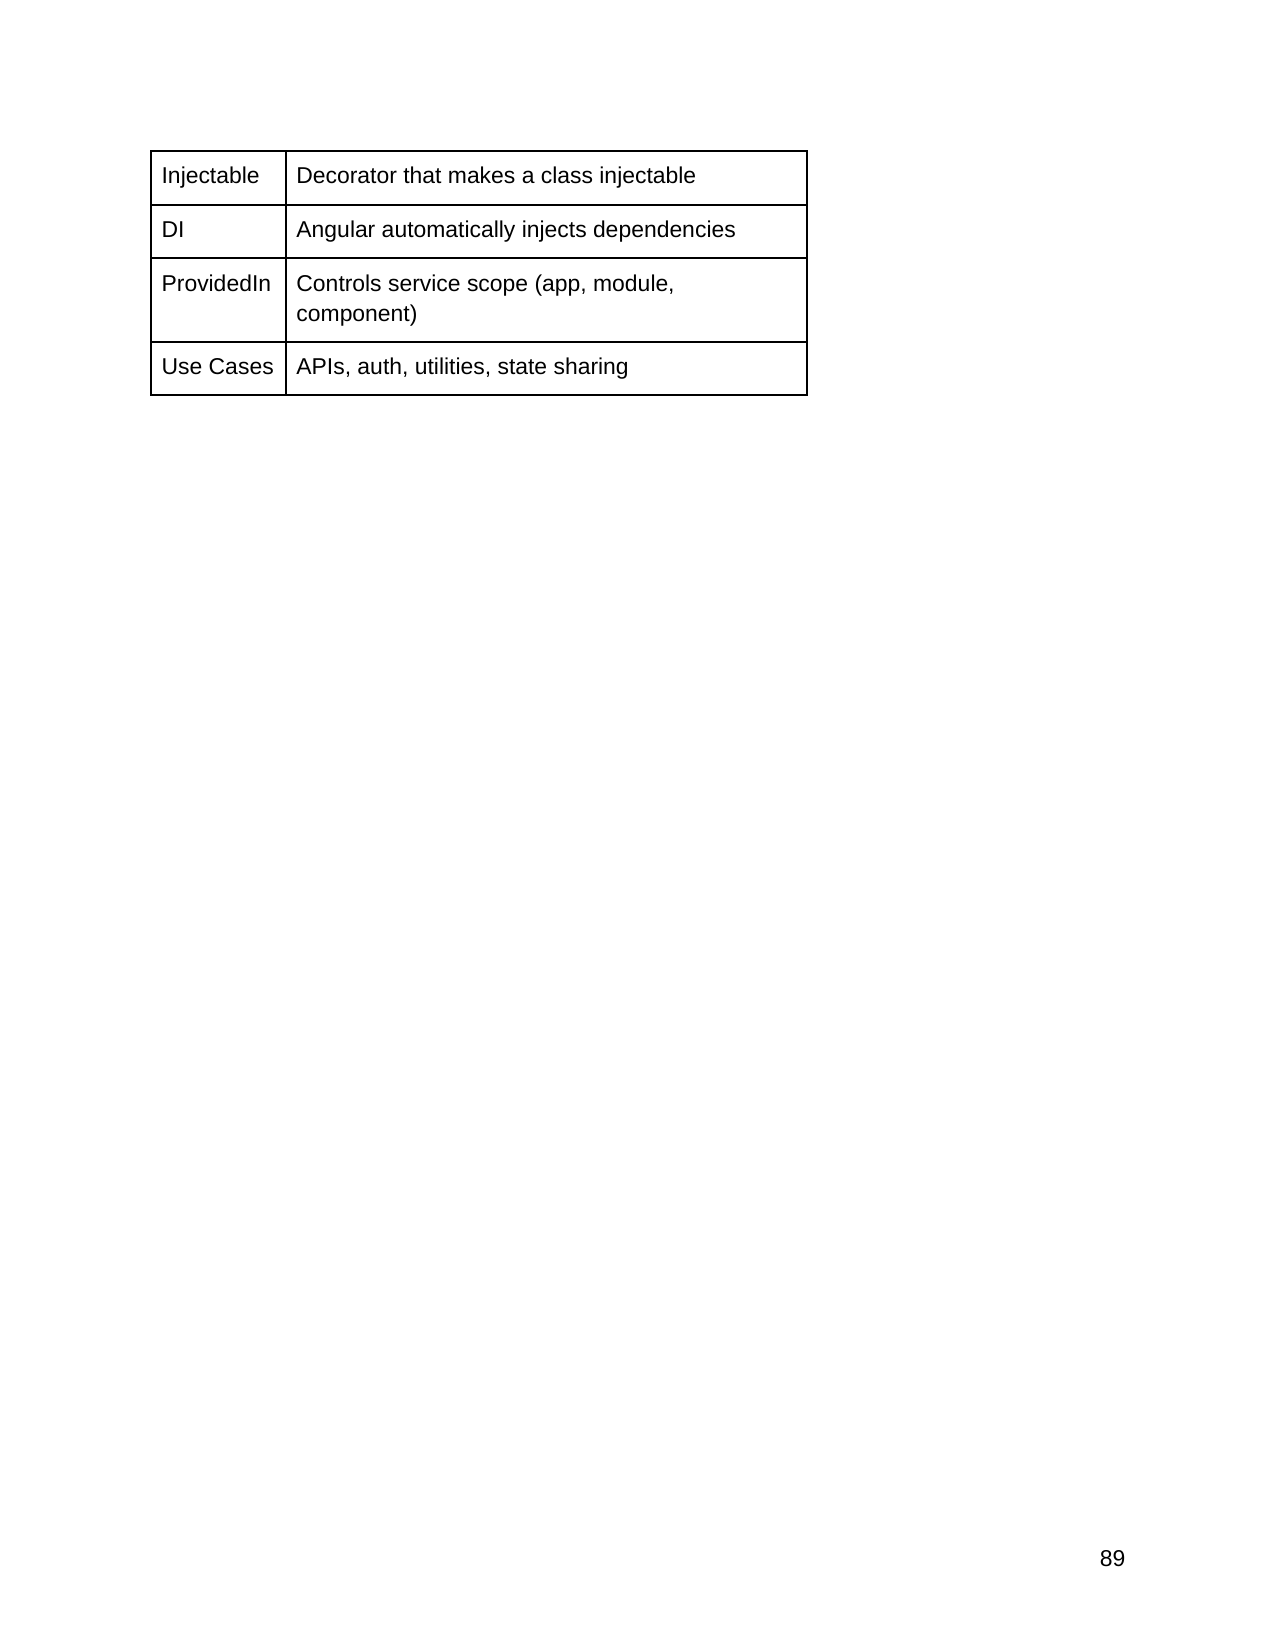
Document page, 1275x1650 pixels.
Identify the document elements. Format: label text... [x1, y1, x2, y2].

table_cell ProvidedIn [152, 259, 285, 341]
table_cell Use Cases [152, 343, 285, 394]
table_cell APIs, auth, utilities, state sharing [287, 343, 806, 394]
table_cell DI [152, 206, 285, 257]
table_cell Injectable [152, 152, 285, 204]
table_cell Decorator that makes a class injectable [287, 152, 806, 204]
table_cell Angular automatically injects dependencies [287, 206, 806, 257]
table_cell Controls service scope (app, module, component) [287, 259, 806, 341]
